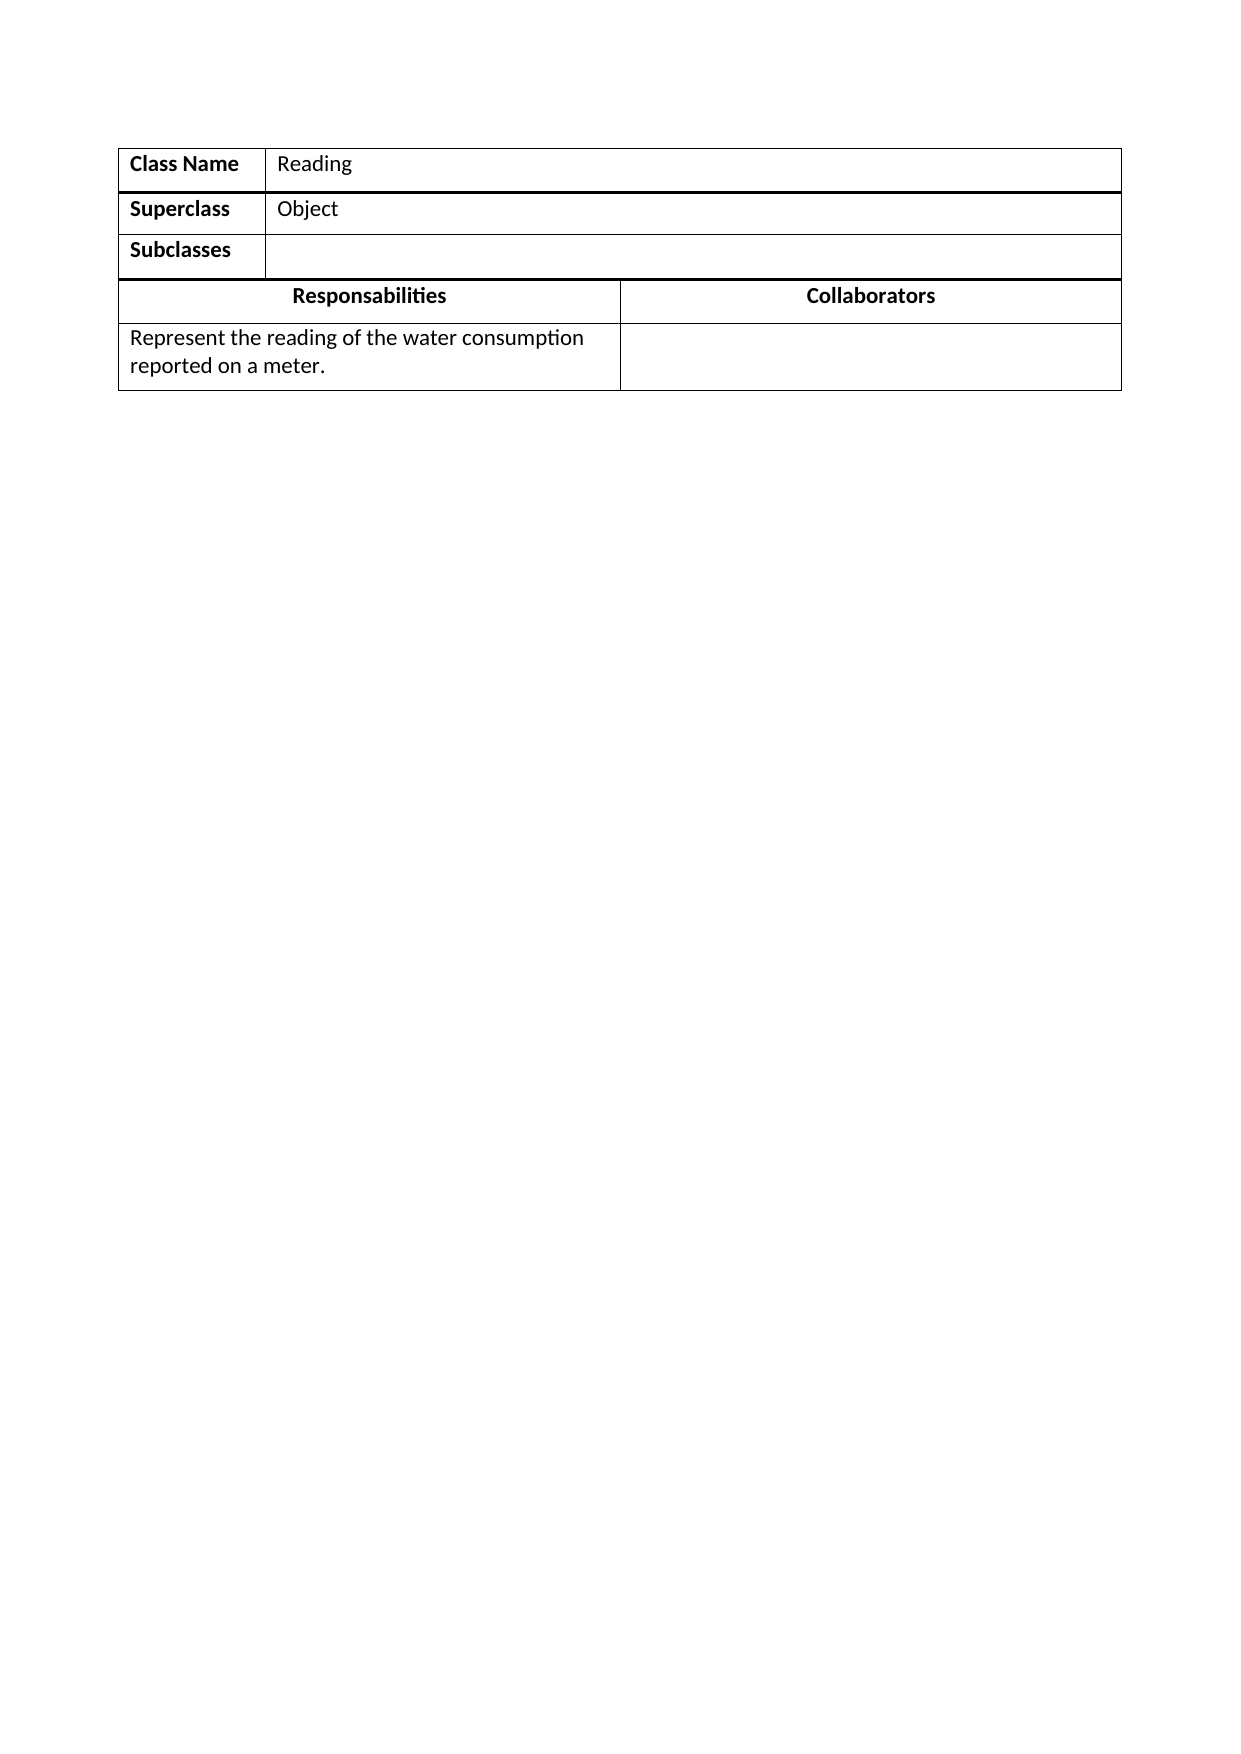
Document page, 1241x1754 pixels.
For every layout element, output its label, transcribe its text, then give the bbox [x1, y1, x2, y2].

table_header Reading [266, 149, 1121, 191]
table_cell Subclasses [119, 235, 265, 278]
table_cell Object [266, 194, 1121, 234]
table_cell Represent the reading of the water consumption reported on a meter. [119, 324, 620, 390]
table_cell [266, 235, 1121, 278]
table_cell [621, 324, 1121, 390]
table_cell Collaborators [621, 281, 1121, 322]
table_cell Superclass [119, 194, 265, 234]
table_cell Responsabilities [119, 281, 620, 322]
table_header Class Name [119, 149, 265, 191]
